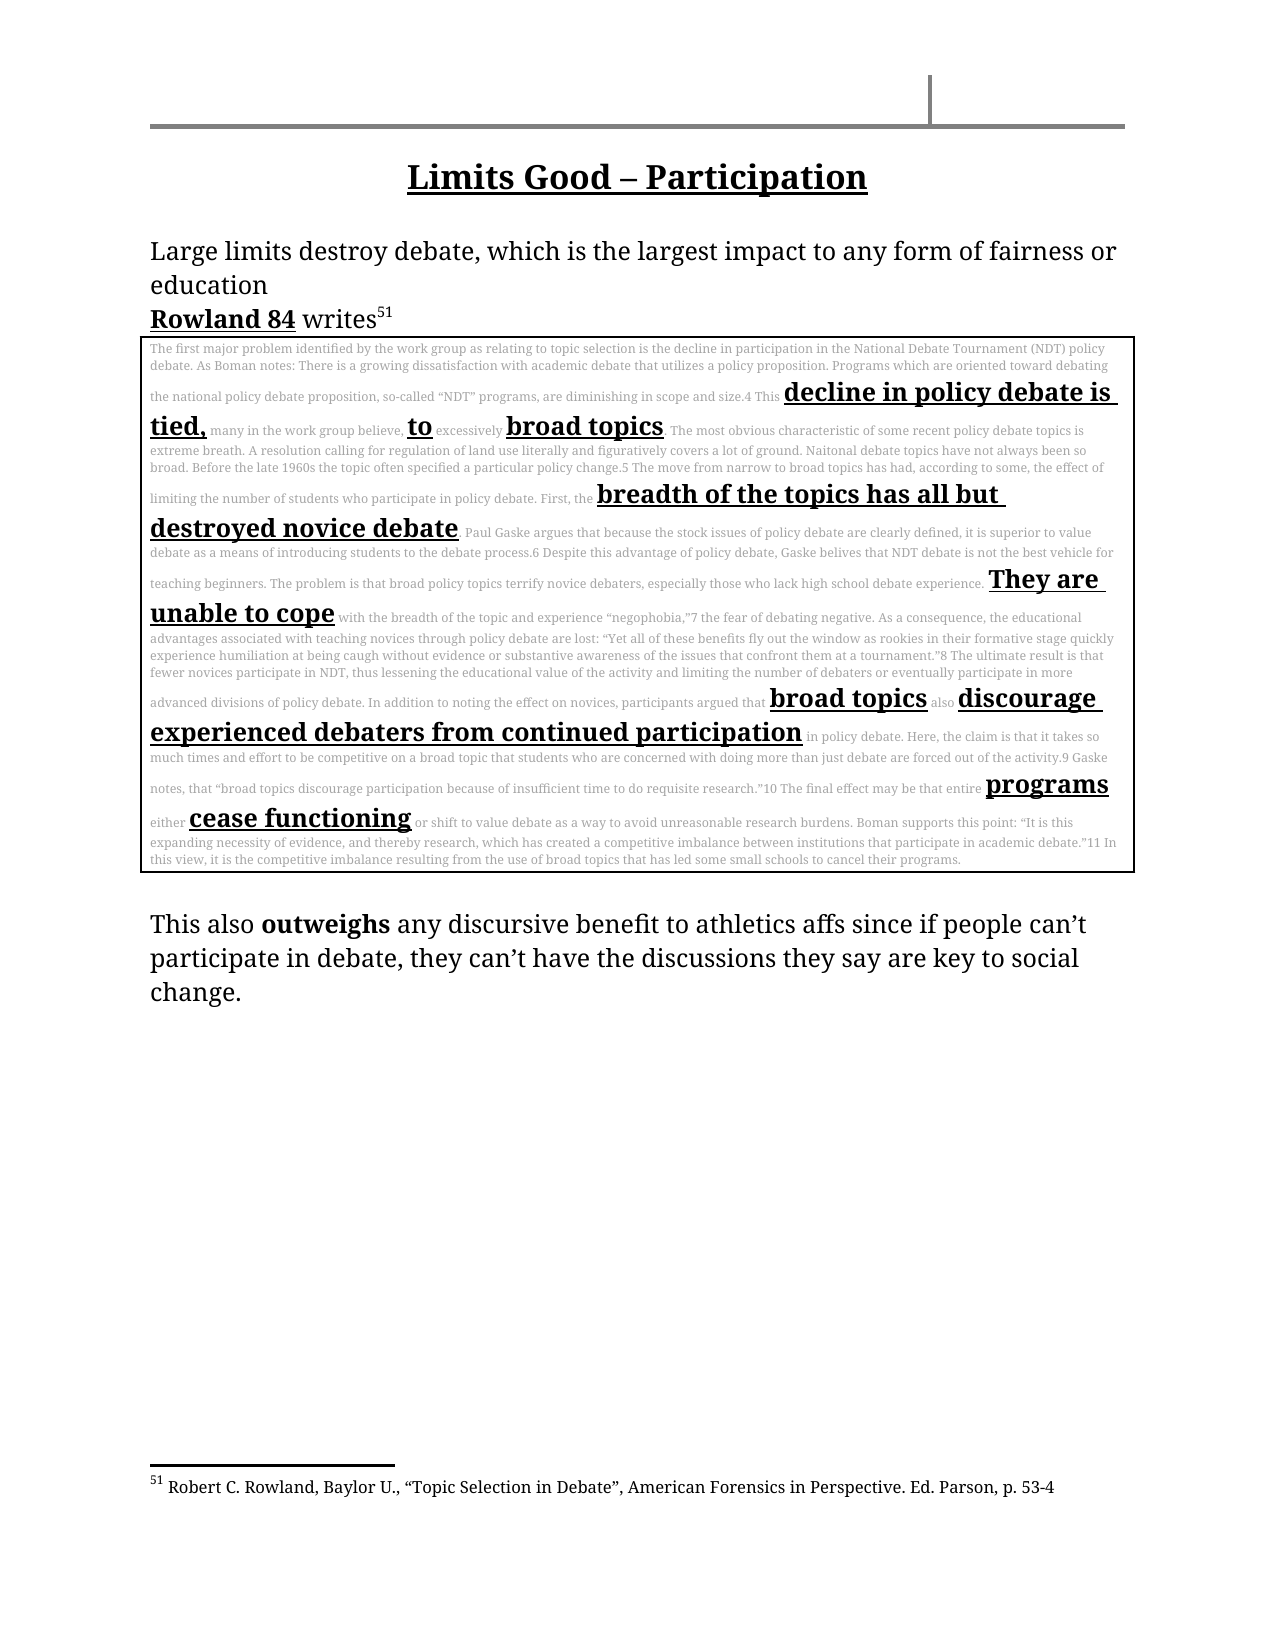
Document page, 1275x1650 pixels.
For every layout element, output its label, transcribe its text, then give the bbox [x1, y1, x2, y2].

text This also outweighs any discursive benefit to athletics affs since if people can’t participate in debate, they can’t have the discussions they say are key to social change. [150, 907, 1125, 1009]
text Rowland 84 writes [150, 302, 1125, 336]
text Large limits destroy debate, which is the largest impact to any form of fairness or education [150, 234, 1125, 302]
subtitle Limits Good – Participation [150, 154, 1125, 199]
text The first major problem identified by the work group as relating to topic selection is the decline in participation in the National Debate Tournament (NDT) policy debate. As Boman notes: There is a growing dissatisfaction with academic debate that utilizes a policy proposition. Programs which are oriented toward debating the national policy debate proposition, so-called “NDT” programs, are diminishing in scope and size.4 This decline in policy debate is tied, many in the work group believe, to excessively broad topics. The most obvious characteristic of some recent policy debate topics is extreme breath. A resolution calling for regulation of land use literally and figuratively covers a lot of ground. Naitonal debate topics have not always been so broad. Before the late 1960s the topic often specified a particular policy change.5 The move from narrow to broad topics has had, according to some, the effect of limiting the number of students who participate in policy debate. First, the breadth of the topics has all but destroyed novice debate. Paul Gaske argues that because the stock issues of policy debate are clearly defined, it is superior to value debate as a means of introducing students to the debate process.6 Despite this advantage of policy debate, Gaske belives that NDT debate is not the best vehicle for teaching beginners. The problem is that broad policy topics terrify novice debaters, especially those who lack high school debate experience. They are unable to cope with the breadth of the topic and experience “negophobia,”7 the fear of debating negative. As a consequence, the educational advantages associated with teaching novices through policy debate are lost: “Yet all of these benefits fly out the window as rookies in their formative stage quickly experience humiliation at being caugh without evidence or substantive awareness of the issues that confront them at a tournament.”8 The ultimate result is that fewer novices participate in NDT, thus lessening the educational value of the activity and limiting the number of debaters or eventually participate in more advanced divisions of policy debate. In addition to noting the effect on novices, participants argued that broad topics also discourage experienced debaters from continued participation in policy debate. Here, the claim is that it takes so much times and effort to be competitive on a broad topic that students who are concerned with doing more than just debate are forced out of the activity.9 Gaske notes, that “broad topics discourage participation because of insufficient time to do requisite research.”10 The final effect may be that entire programs either cease functioning or shift to value debate as a way to avoid unreasonable research burdens. Boman supports this point: “It is this expanding necessity of evidence, and thereby research, which has created a competitive imbalance between institutions that participate in academic debate.”11 In this view, it is the competitive imbalance resulting from the use of broad topics that has led some small schools to cancel their programs. [142, 338, 1133, 871]
